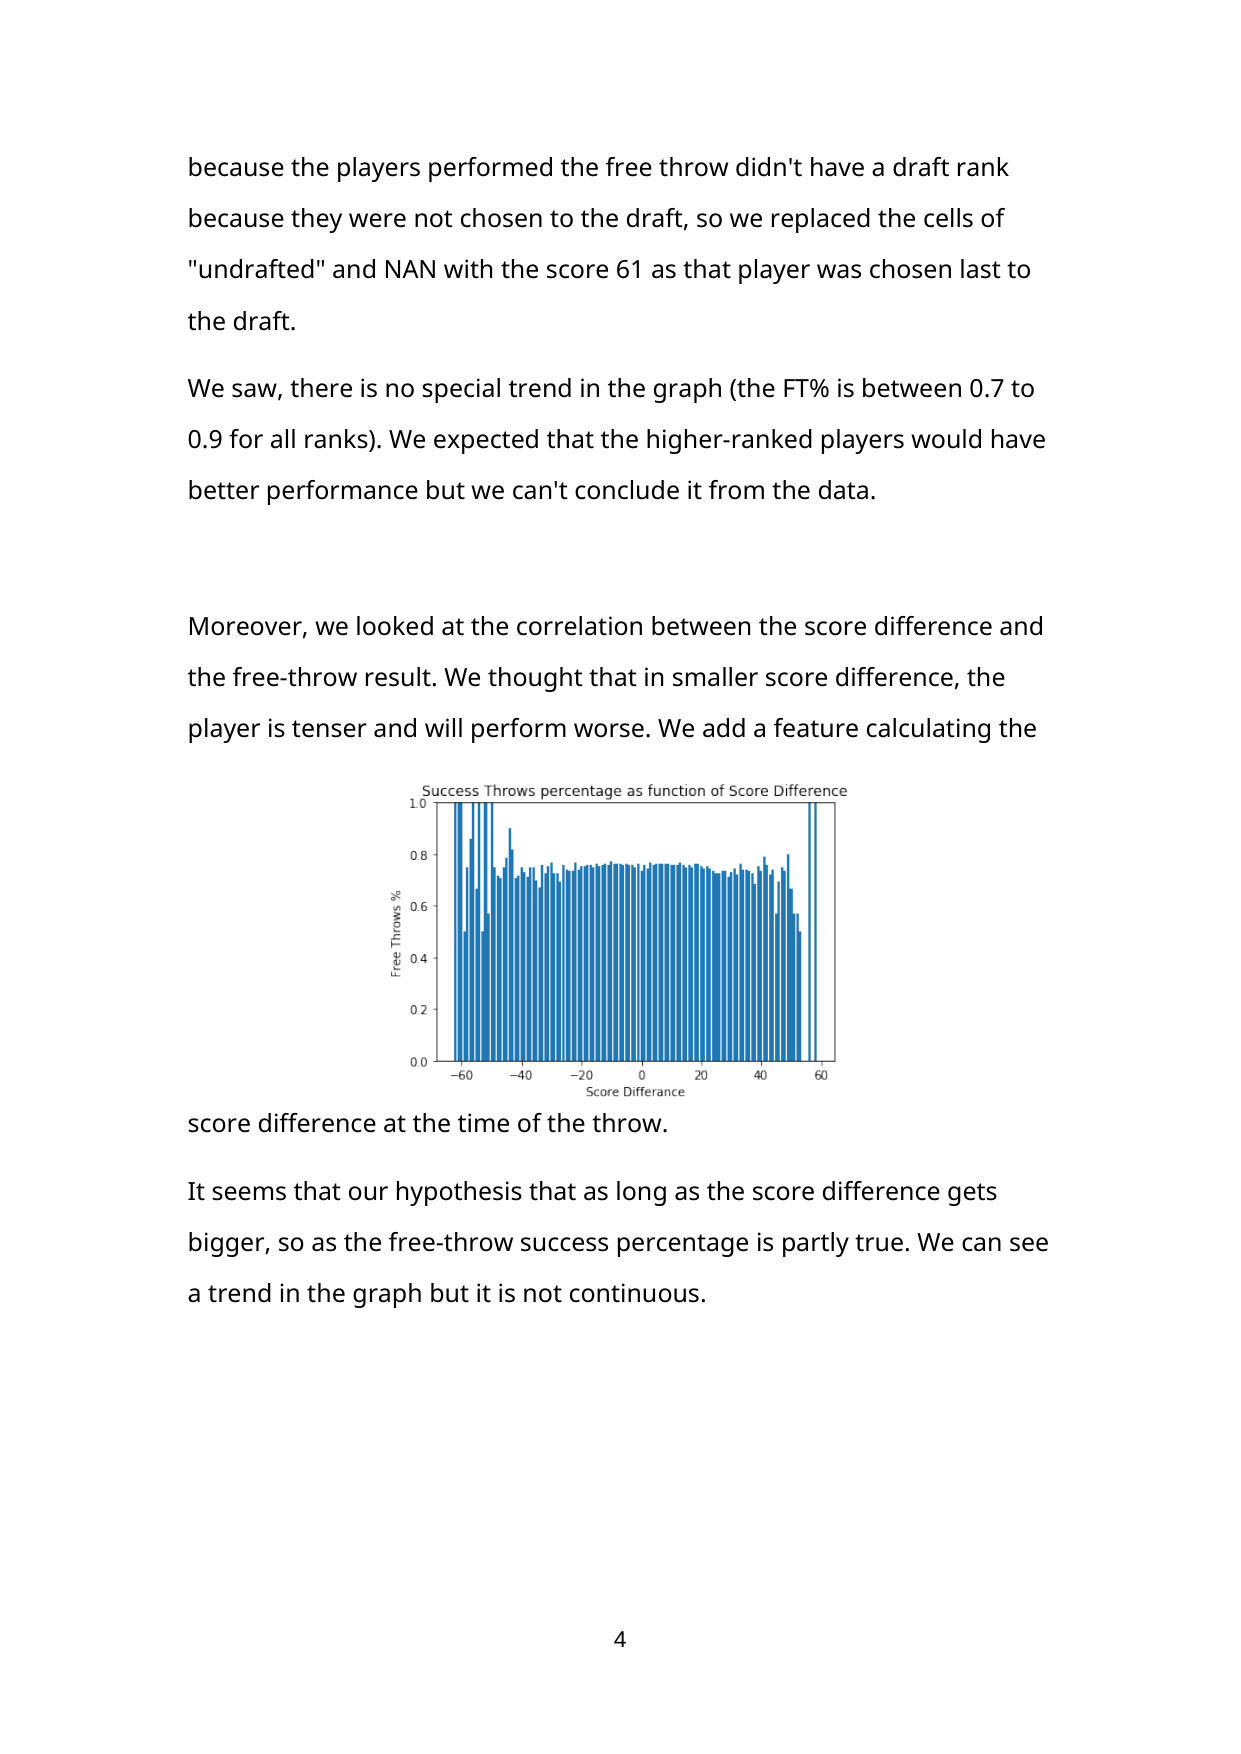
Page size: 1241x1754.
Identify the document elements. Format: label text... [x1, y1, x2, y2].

text It seems that our hypothesis that as long as the score difference gets bigger, so as the free-throw success percentage is partly true. We can see a trend in the graph but it is not continuous. [187, 1174, 1053, 1310]
text We saw, there is no special trend in the graph (the FT% is between 0.7 to 0.9 for all ranks). We expected that the higher-ranked players would have better performance but we can't conclude it from the data. [187, 371, 1053, 507]
picture [384, 776, 856, 1106]
